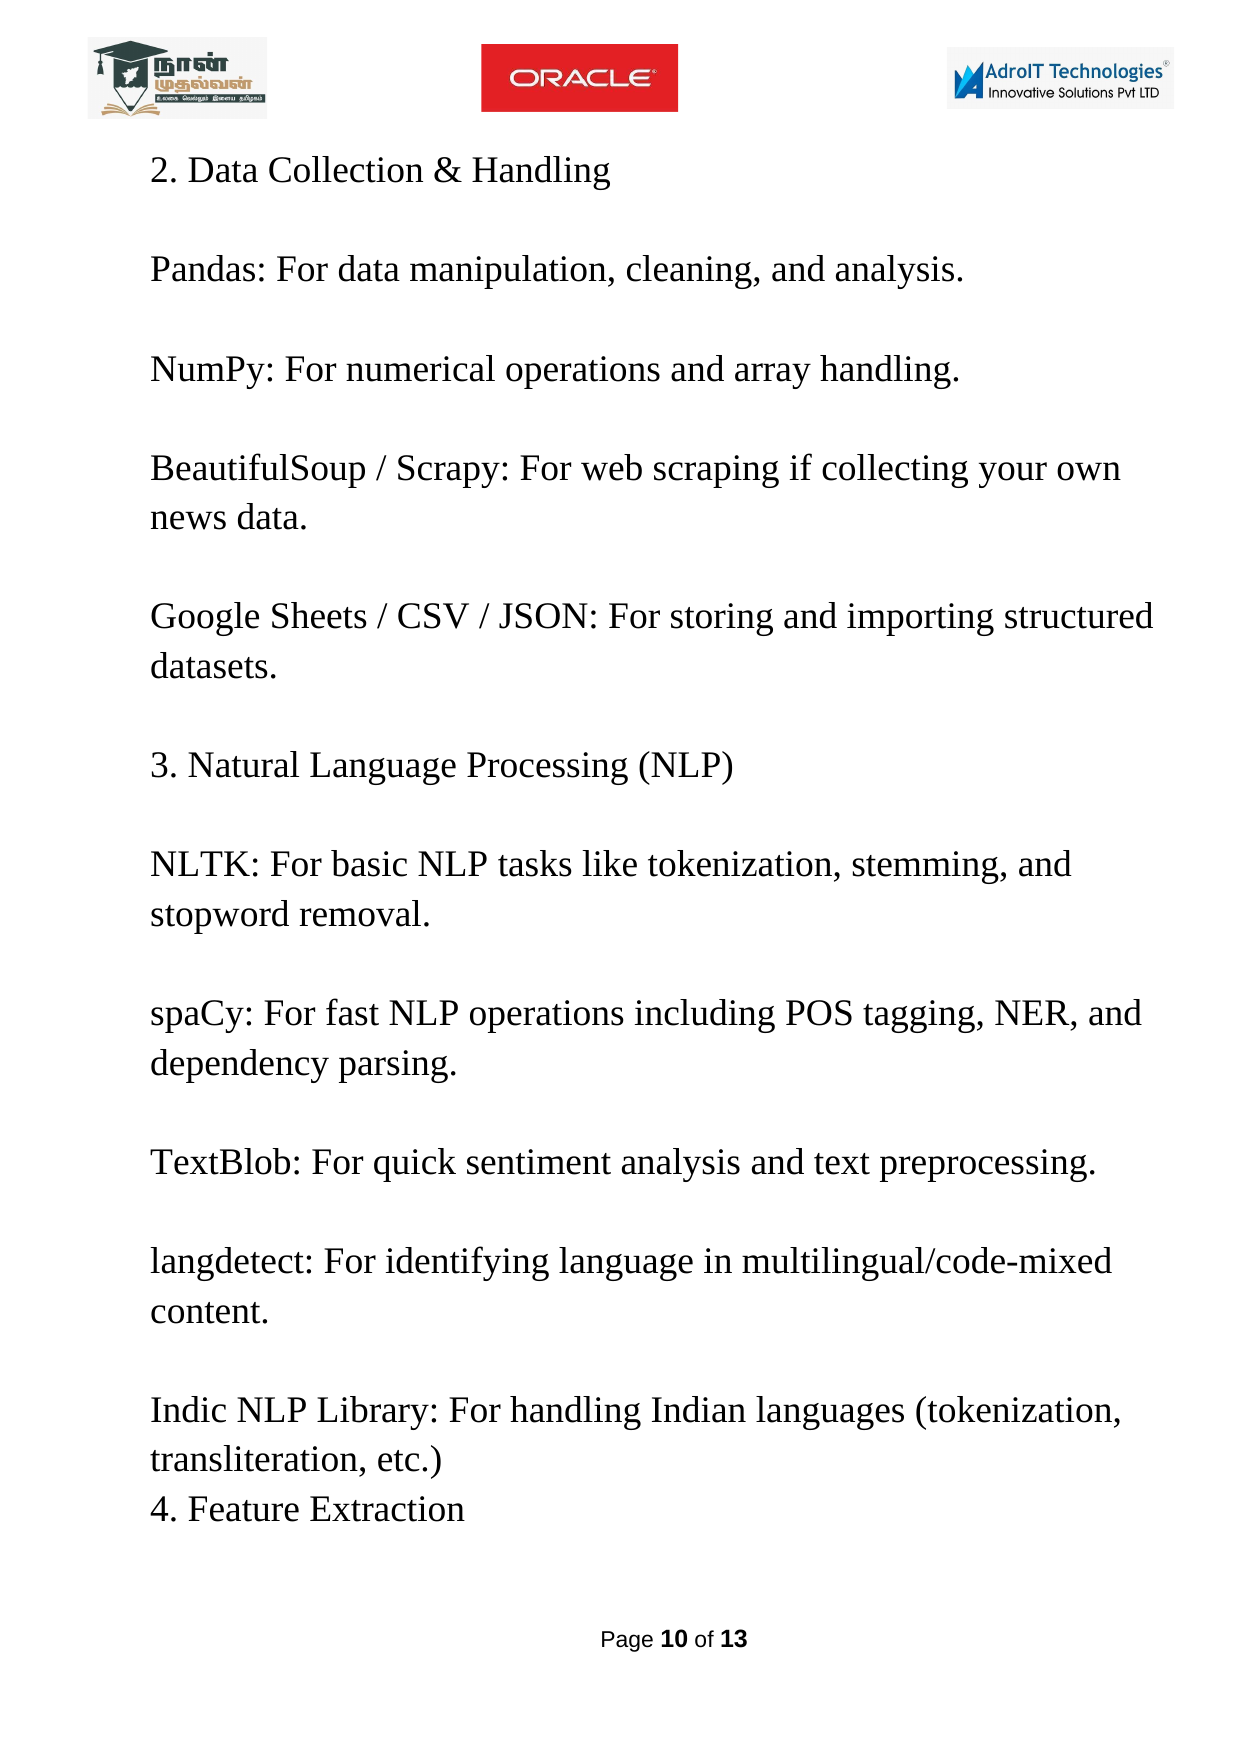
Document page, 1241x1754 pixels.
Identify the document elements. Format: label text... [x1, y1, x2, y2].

text TextBlob: For quick sentiment analysis and text preprocessing. [150, 1139, 1198, 1182]
text spaCy: For fast NLP operations including POS tagging, NER, and dependency parsing. [150, 991, 1198, 1083]
text BeautifulSoup / Scrapy: For web scraping if collecting your own news data. [150, 445, 1198, 538]
text langdetect: For identifying language in multilingual/code-mixed content. [150, 1238, 1198, 1331]
picture [481, 44, 679, 112]
text Google Sheets / CSV / JSON: For storing and importing structured datasets. [150, 594, 1198, 687]
text Pandas: For data manipulation, cleaning, and analysis. [150, 247, 1198, 290]
text 2. Data Collection & Handling [150, 148, 1198, 191]
picture [946, 47, 1175, 109]
picture [87, 37, 268, 119]
text 4. Feature Extraction [150, 1486, 1198, 1529]
text NumPy: For numerical operations and array handling. [150, 346, 1198, 389]
text NLTK: For basic NLP tasks like tokenization, stemming, and stopword removal. [150, 842, 1198, 934]
text 3. Natural Language Processing (NLP) [150, 743, 1198, 786]
text Indic NLP Library: For handling Indian languages (tokenization, transliteration, etc.) [150, 1387, 1198, 1480]
